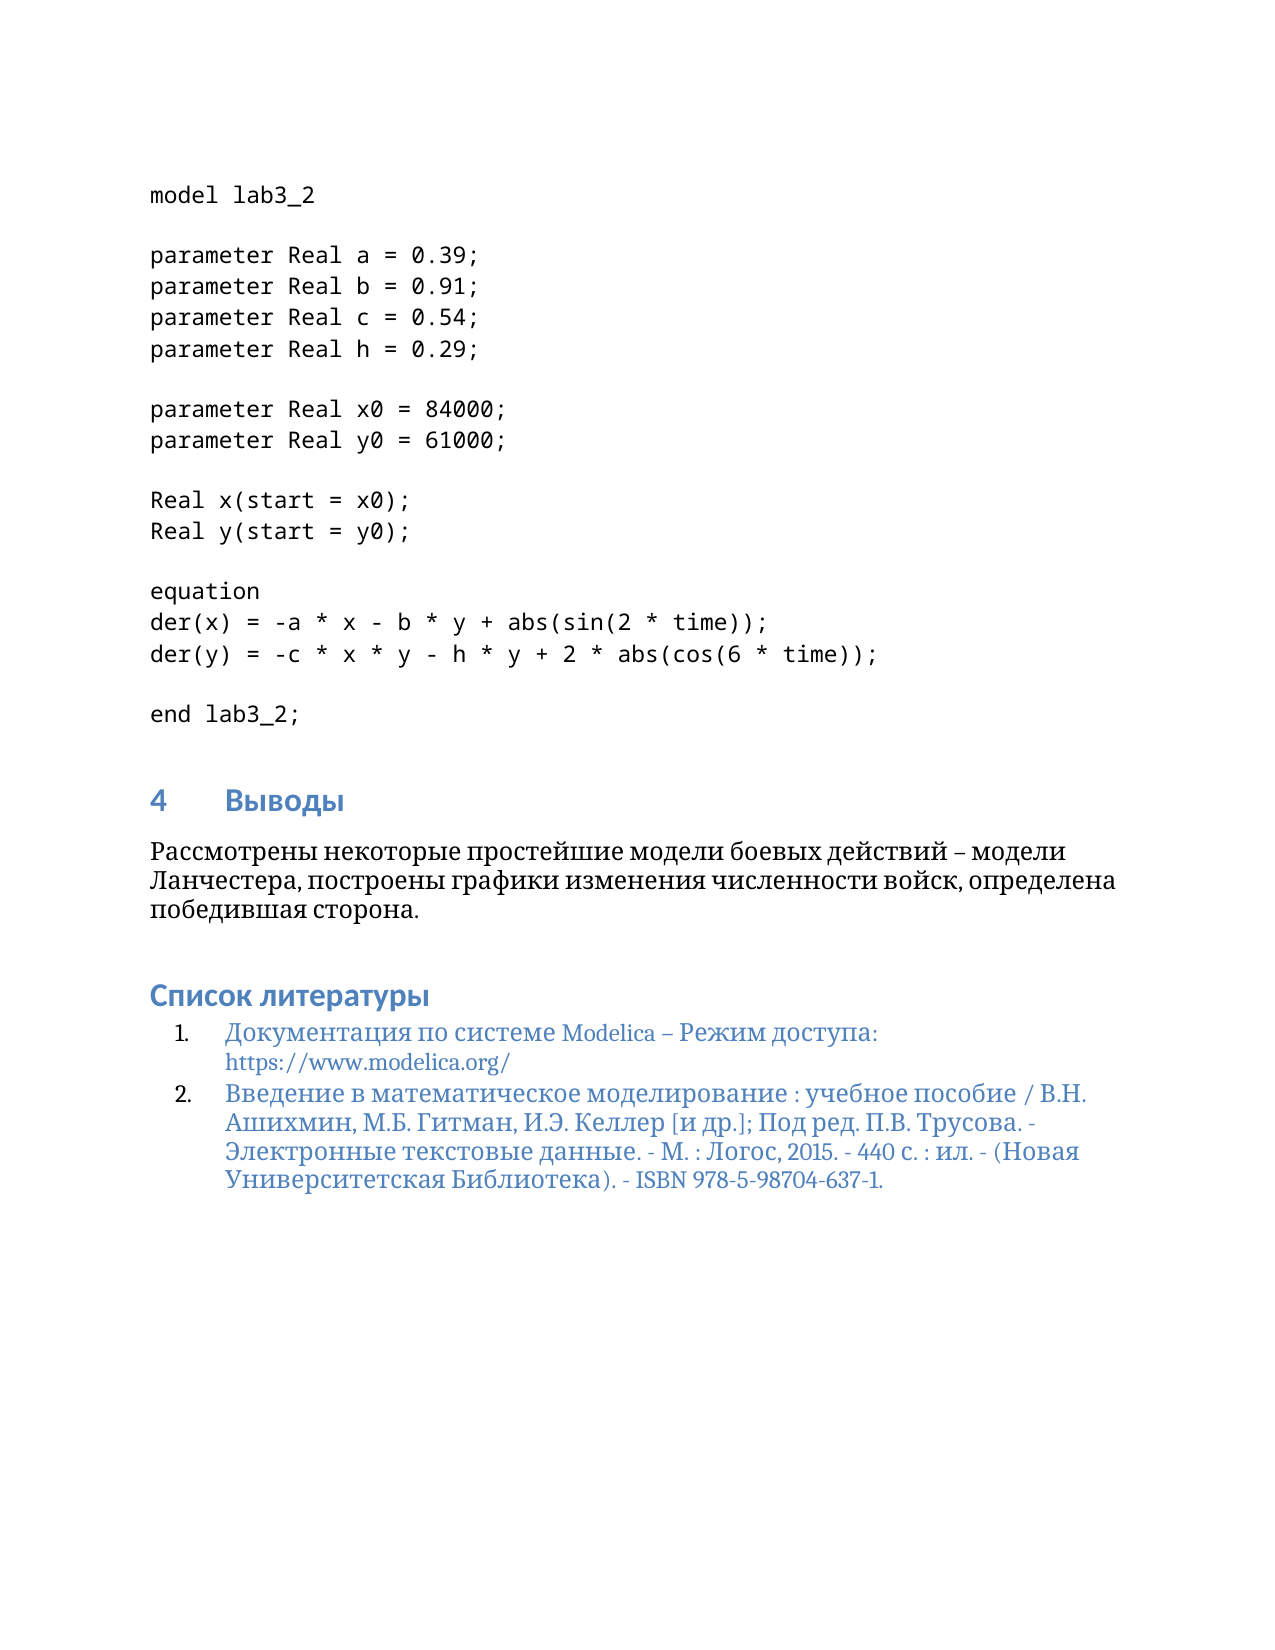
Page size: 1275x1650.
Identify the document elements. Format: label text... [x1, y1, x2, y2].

list Введение в математическое моделирование : учебное пособие / В.Н. Ашихмин, М.Б. Гитман, И.Э. Келлер [и др.]; Под ред. П.В. Трусова. - Электронные текстовые данные. - М. : Логос, 2015. - 440 с. : ил. - (Новая Университетская Библиотека). - ISBN 978-5-98704-637-1. [175, 1080, 1125, 1195]
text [150, 150, 1125, 729]
text Рассмотрены некоторые простейшие модели боевых действий – модели Ланчестера, построены графики изменения численности войск, определена победившая сторона. [150, 838, 1125, 924]
subtitle Список литературы [150, 974, 1125, 1015]
subtitle 4 Выводы [150, 779, 1125, 819]
list Документация по системе Modelica – Режим доступа: https://www.modelica.org/ [175, 1019, 1125, 1076]
